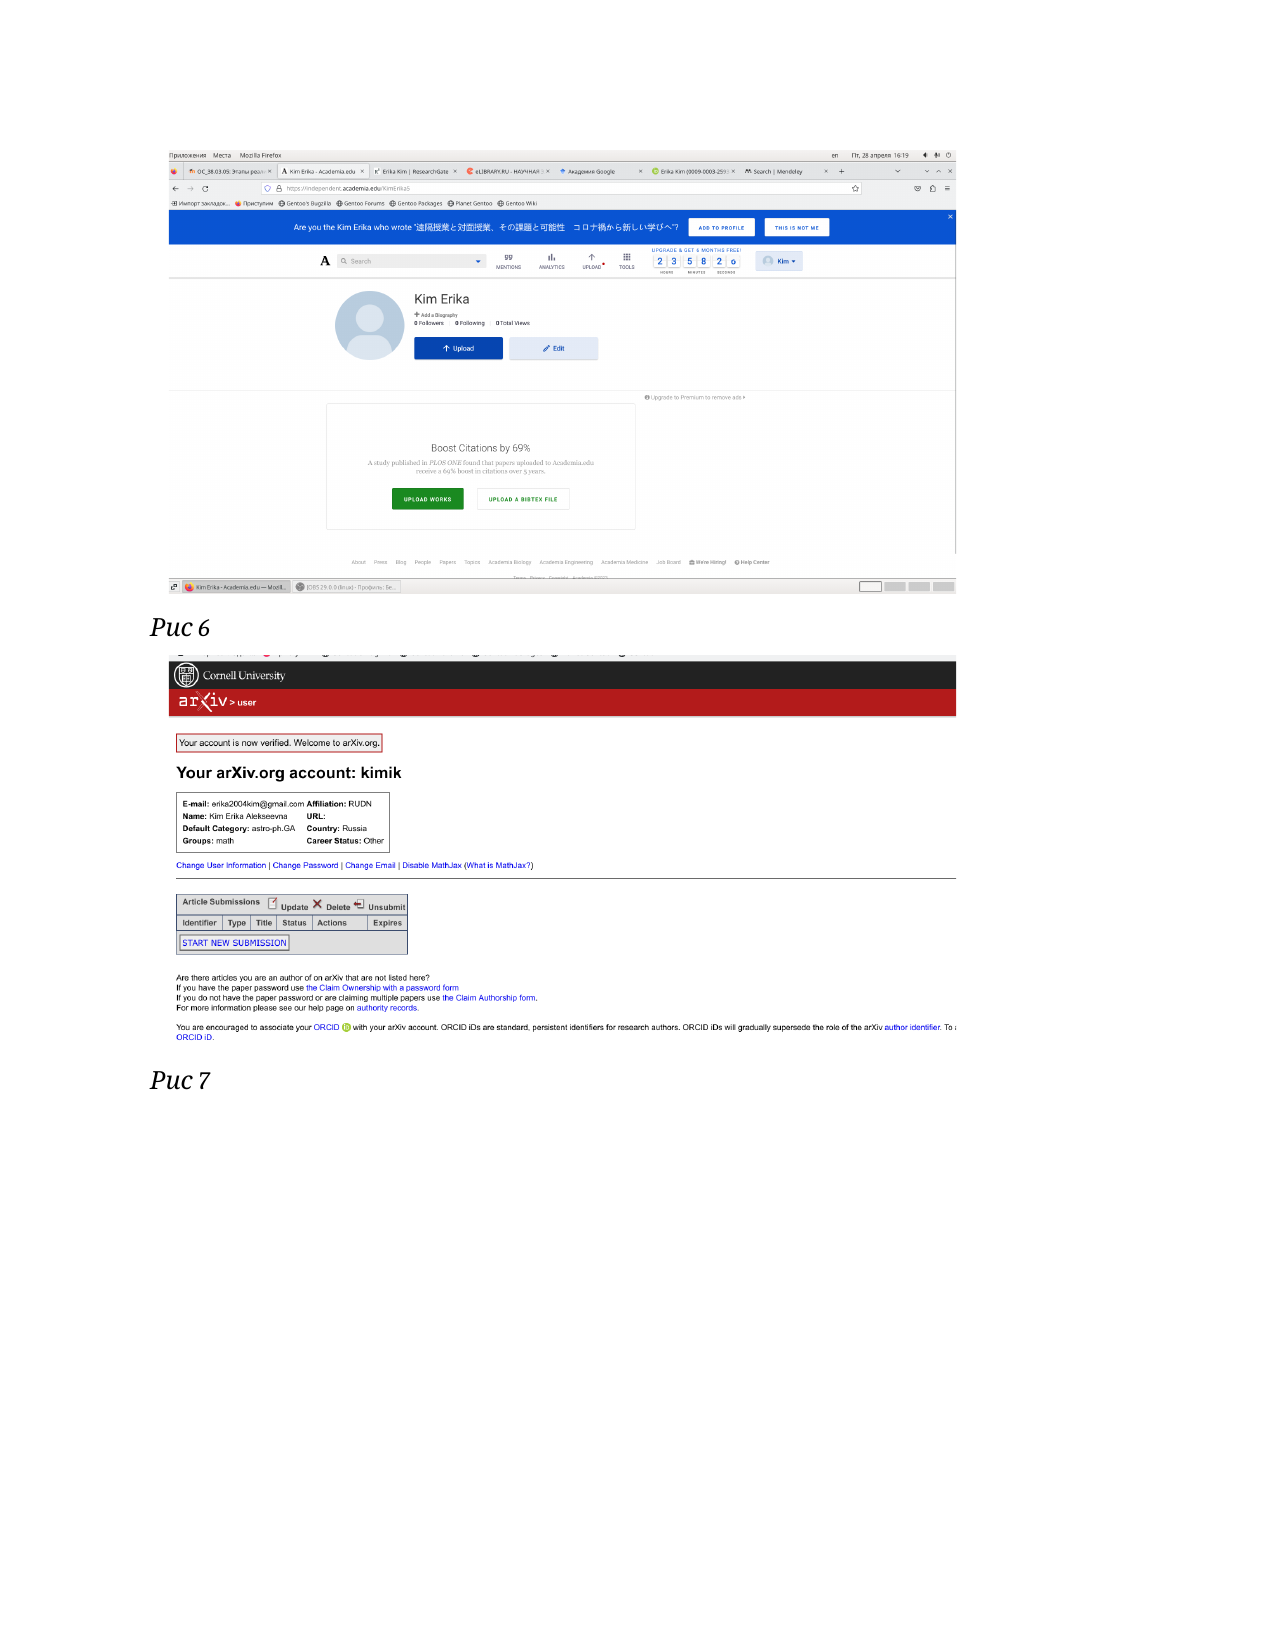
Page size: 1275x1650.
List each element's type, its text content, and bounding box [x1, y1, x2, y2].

picture [168, 150, 957, 594]
text Рис 6 [150, 614, 1125, 643]
text Рис 7 [150, 1067, 1125, 1095]
picture [168, 655, 957, 1046]
